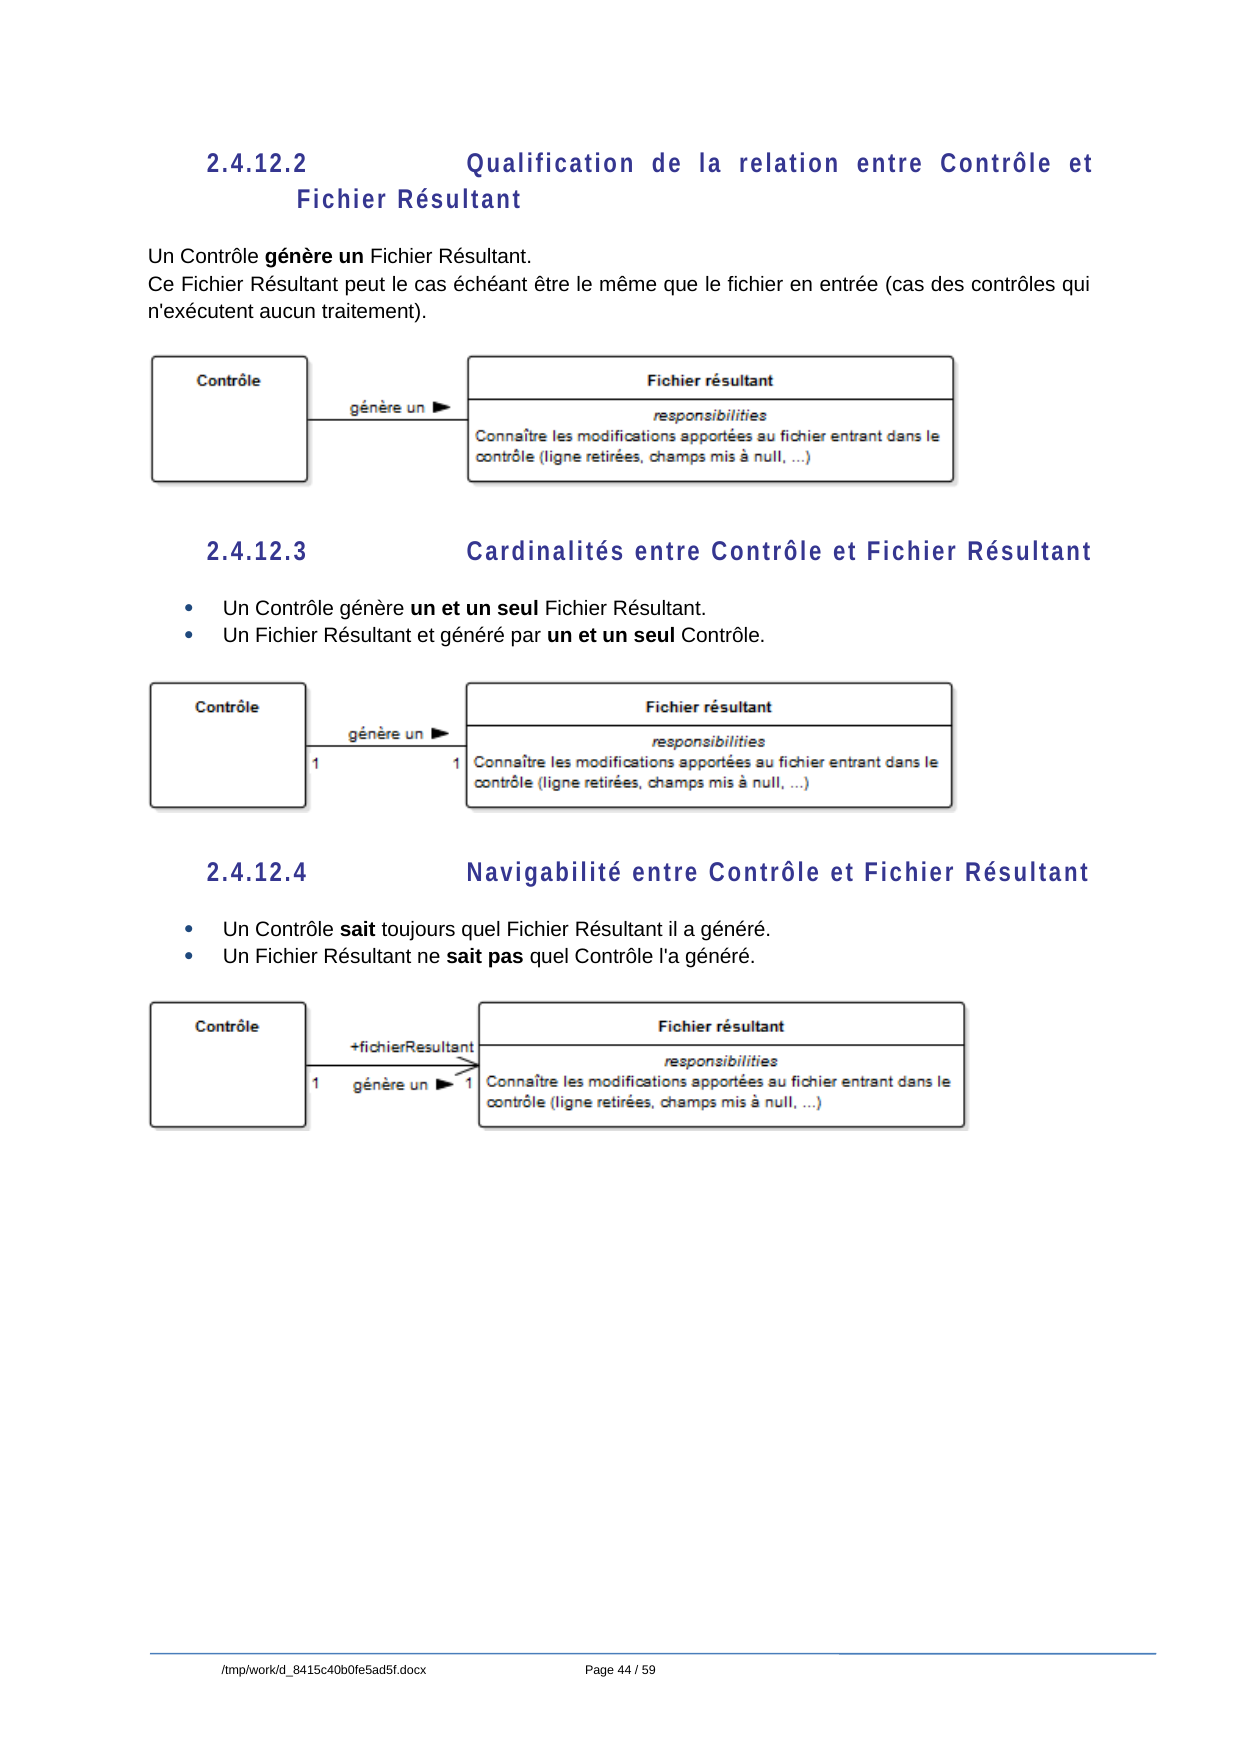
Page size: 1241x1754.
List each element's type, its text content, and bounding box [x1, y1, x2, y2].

picture [147, 353, 962, 492]
list Un Fichier Résultant ne sait pas quel Contrôle l'a généré. [185, 944, 1093, 968]
subtitle Cardinalités entre Contrôle et Fichier Résultant [207, 535, 1093, 566]
picture [147, 999, 973, 1131]
subtitle Qualification de la relation entre Contrôle et Fichier Résultant [207, 148, 1093, 214]
subtitle Navigabilité entre Contrôle et Fichier Résultant [207, 856, 1093, 887]
picture [147, 678, 959, 813]
list Un Contrôle sait toujours quel Fichier Résultant il a généré. [185, 917, 1093, 941]
text Un Contrôle génère un Fichier Résultant. [148, 244, 1093, 268]
list Un Contrôle génère un et un seul Fichier Résultant. [185, 596, 1093, 619]
text Ce Fichier Résultant peut le cas échéant être le même que le fichier en entrée (cas des contrôles qui n'exécutent aucun traitement). [148, 271, 1093, 323]
list Un Fichier Résultant et généré par un et un seul Contrôle. [185, 623, 1093, 647]
